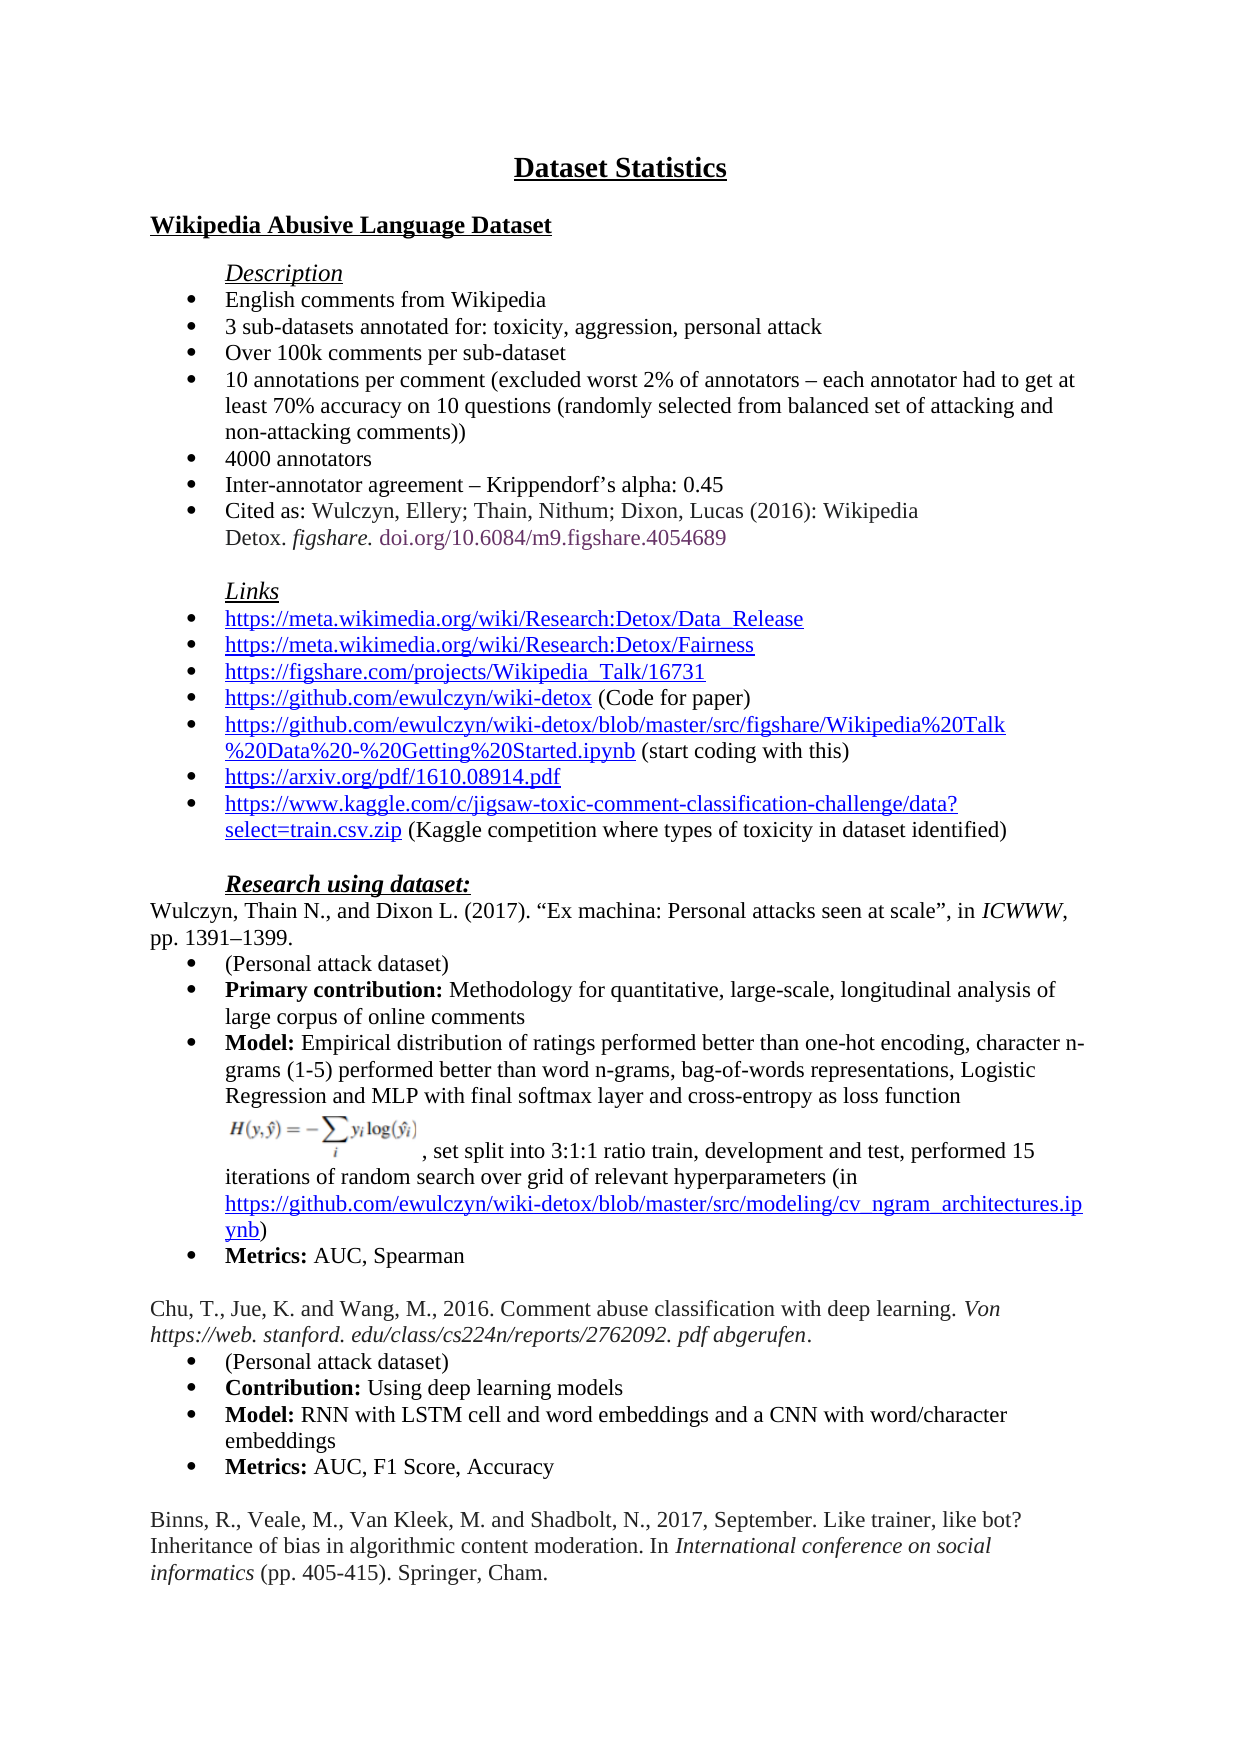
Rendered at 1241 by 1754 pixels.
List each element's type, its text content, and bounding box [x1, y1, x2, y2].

list https://github.com/ewulczyn/wiki-detox (Code for paper) [187, 684, 1090, 711]
list 3 sub-datasets annotated for: toxicity, aggression, personal attack [187, 313, 1090, 339]
list Model: RNN with LSTM cell and word embeddings and a CNN with word/character embeddings [187, 1401, 1090, 1453]
list https://figshare.com/projects/Wikipedia_Talk/16731 [187, 658, 1090, 684]
picture [225, 1108, 417, 1159]
list Contribution: Using deep learning models [187, 1374, 1090, 1401]
text Wikipedia Abusive Language Dataset [150, 210, 1090, 239]
list Primary contribution: Methodology for quantitative, large-scale, longitudinal analysis of large corpus of online comments [187, 977, 1090, 1029]
list Inter-annotator agreement – Krippendorf’s alpha: 0.45 [187, 471, 1090, 497]
list (Personal attack dataset) [187, 950, 1090, 977]
list https://www.kaggle.com/c/jigsaw-toxic-comment-classification-challenge/data?select=train.csv.zip (Kaggle competition where types of toxicity in dataset identified) [187, 790, 1090, 842]
list 4000 annotators [187, 445, 1090, 471]
text Dataset Statistics [150, 150, 1090, 183]
text Links [225, 576, 1090, 605]
list (Personal attack dataset) [187, 1348, 1090, 1374]
list Over 100k comments per sub-dataset [187, 339, 1090, 366]
list https://meta.wikimedia.org/wiki/Research:Detox/Fairness [187, 632, 1090, 658]
list Cited as: Wulczyn, Ellery; Thain, Nithum; Dixon, Lucas (2016): Wikipedia Detox. figshare. doi.org/10.6084/m9.figshare.4054689 [187, 497, 1090, 550]
text Description [150, 258, 1090, 287]
list https://meta.wikimedia.org/wiki/Research:Detox/Data_Release [187, 605, 1090, 632]
list https://github.com/ewulczyn/wiki-detox/blob/master/src/figshare/Wikipedia%20Talk%20Data%20-%20Getting%20Started.ipynb (start coding with this) [187, 711, 1090, 763]
list English comments from Wikipedia [187, 287, 1090, 313]
list Model: Empirical distribution of ratings performed better than one-hot encoding, character n-grams (1-5) performed better than word n-grams, bag-of-words representations, Logistic Regression and MLP with final softmax layer and cross-entropy as loss function , set split into 3:1:1 ratio train, development and test, performed 15 iterations of random search over grid of relevant hyperparameters (in https://github.com/ewulczyn/wiki-detox/blob/master/src/modeling/cv_ngram_architectures.ipynb) [187, 1029, 1090, 1242]
list Metrics: AUC, F1 Score, Accuracy [187, 1453, 1090, 1480]
text Chu, T., Jue, K. and Wang, M., 2016. Comment abuse classification with deep learning. Von https://web. stanford. edu/class/cs224n/reports/2762092. pdf abgerufen. [812, 1295, 1090, 1348]
list https://arxiv.org/pdf/1610.08914.pdf [187, 763, 1090, 790]
text Research using dataset: [225, 869, 1090, 897]
text Binns, R., Veale, M., Van Kleek, M. and Shadbolt, N., 2017, September. Like trainer, like bot? Inheritance of bias in algorithmic content moderation. In International conference on social informatics (pp. 405-415). Springer, Cham. [150, 1506, 1090, 1585]
text Wulczyn, Thain N., and Dixon L. (2017). “Ex machina: Personal attacks seen at scale”, in ICWWW, pp. 1391–1399. [150, 897, 1090, 950]
list Metrics: AUC, Spearman [187, 1242, 1090, 1269]
list 10 annotations per comment (excluded worst 2% of annotators – each annotator had to get at least 70% accuracy on 10 questions (randomly selected from balanced set of attacking and non-attacking comments)) [187, 366, 1090, 445]
